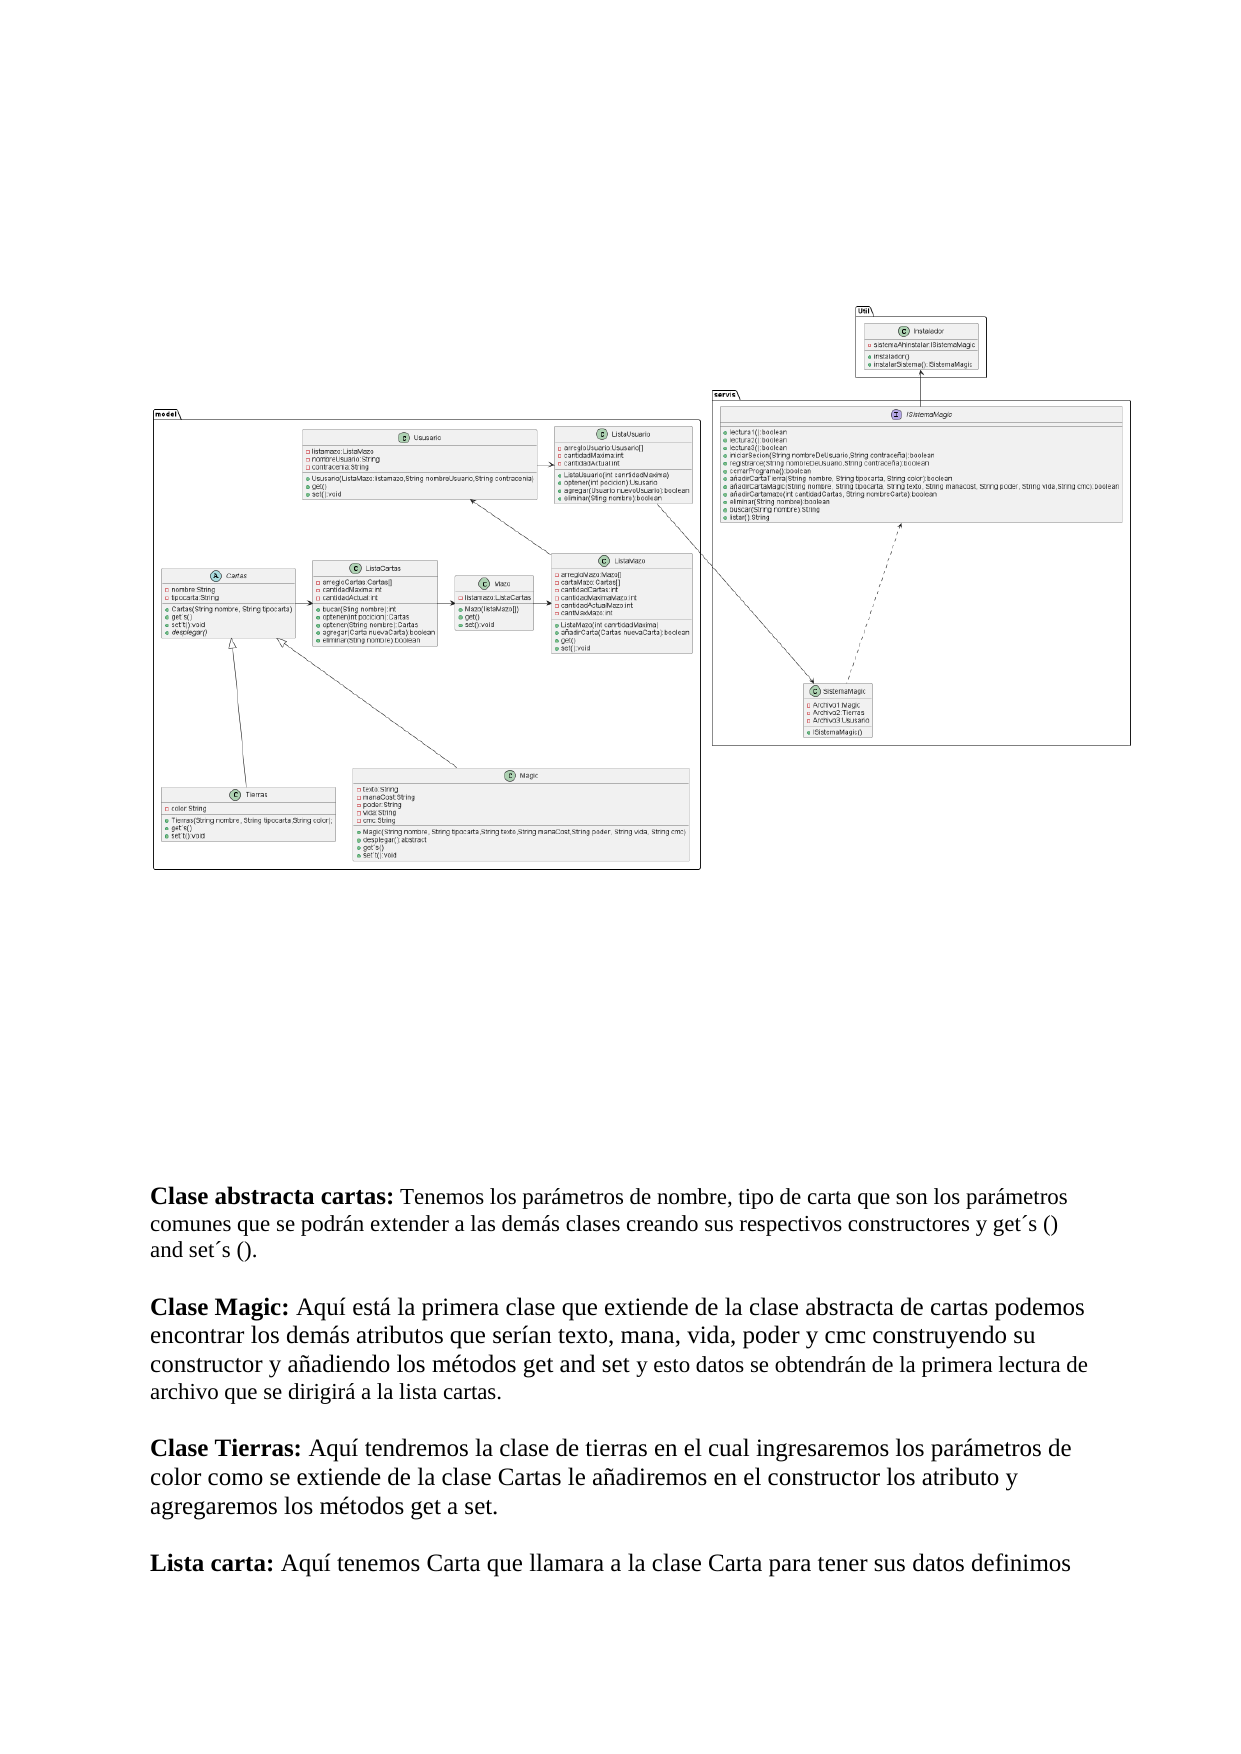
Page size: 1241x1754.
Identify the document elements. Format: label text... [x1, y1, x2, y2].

picture [150, 304, 1132, 871]
text Clase Tierras: Aquí tendremos la clase de tierras en el cual ingresaremos los parámetros de color como se extiende de la clase Cartas le añadiremos en el constructor los atributo y agregaremos los métodos get a set. [150, 1433, 1090, 1519]
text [150, 1548, 1090, 1577]
text Clase Magic: Aquí está la primera clase que extiende de la clase abstracta de cartas podemos encontrar los demás atributos que serían texto, mana, vida, poder y cmc construyendo su constructor y añadiendo los métodos get and set y esto datos se obtendrán de la primera lectura de archivo que se dirigirá a la lista cartas. [150, 1292, 1090, 1404]
text Clase abstracta cartas: Tenemos los parámetros de nombre, tipo de carta que son los parámetros comunes que se podrán extender a las demás clases creando sus respectivos constructores y get´s () and set´s (). [150, 1181, 1090, 1263]
